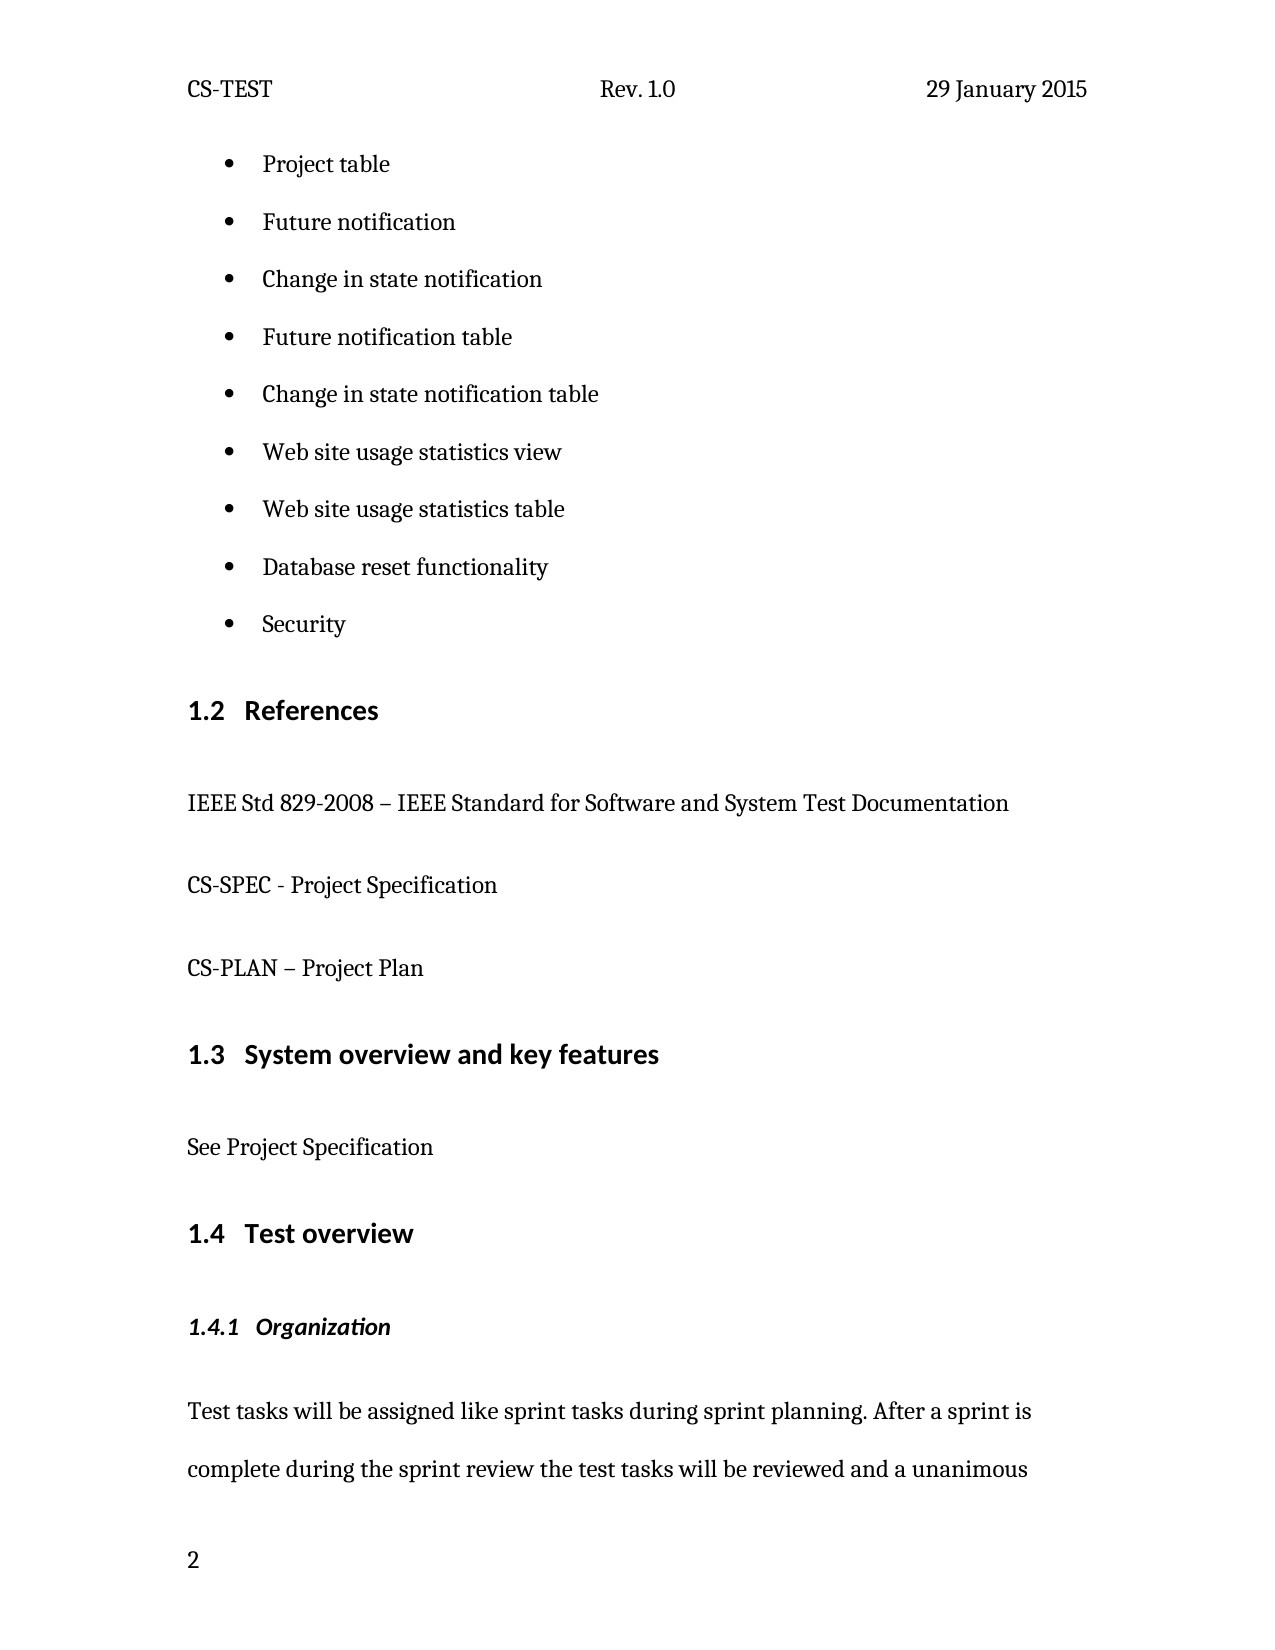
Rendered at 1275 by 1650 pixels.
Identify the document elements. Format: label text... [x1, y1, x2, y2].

list Web site usage statistics view [225, 437, 1087, 466]
subtitle 1.3 System overview and key features [187, 1036, 1087, 1072]
text See Project Specification [187, 1132, 1087, 1161]
text IEEE Std 829-2008 – IEEE Standard for Software and System Test Documentation [187, 789, 1087, 817]
list Change in state notification [225, 265, 1087, 294]
list Future notification [225, 207, 1087, 236]
subtitle 1.4 Test overview [187, 1215, 1087, 1251]
list Project table [225, 150, 1087, 179]
list Change in state notification table [225, 380, 1087, 409]
text CS-SPEC - Project Specification [187, 871, 1087, 900]
list Database reset functionality [225, 552, 1087, 581]
list Future notification table [225, 322, 1087, 351]
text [187, 1397, 1087, 1483]
subtitle 1.4.1 Organization [187, 1311, 1087, 1342]
list Security [225, 610, 1087, 639]
text CS-PLAN – Project Plan [187, 954, 1087, 982]
list Web site usage statistics table [225, 495, 1087, 524]
subtitle 1.2 References [187, 692, 1087, 728]
